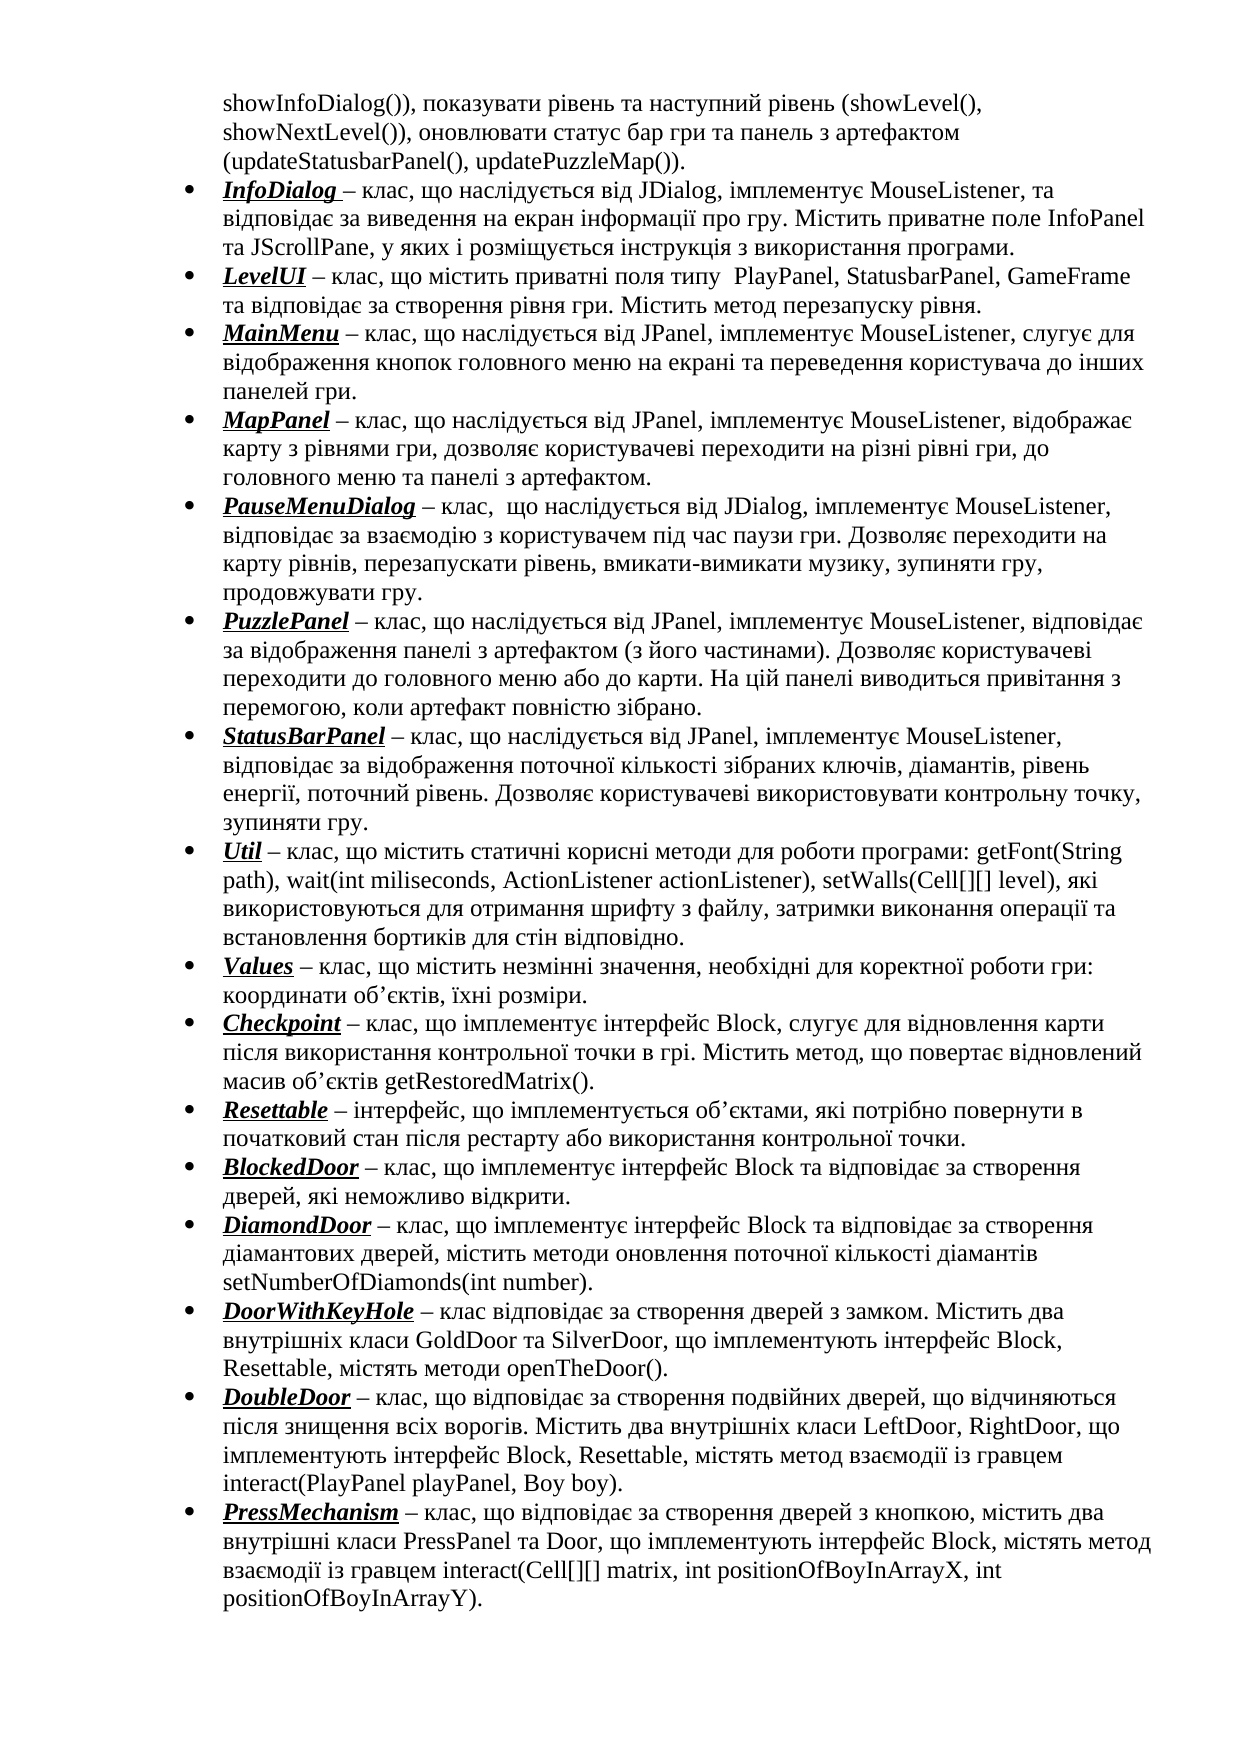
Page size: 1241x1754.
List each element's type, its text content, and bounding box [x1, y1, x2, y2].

list Values – клас, що містить незмінні значення, необхідні для коректної роботи гри: координати об’єктів, їхні розміри. [185, 951, 1152, 1008]
list Util – клас, що містить статичні корисні методи для роботи програми: getFont(String path), wait(int miliseconds, ActionListener actionListener), setWalls(Cell[][] level), які використовуються для отримання шрифту з файлу, затримки виконання операції та встановлення бортиків для стін відповідно. [185, 836, 1152, 951]
list DoubleDoor – клас, що відповідає за створення подвійних дверей, що відчиняються після знищення всіх ворогів. Містить два внутрішніх класи LeftDoor, RightDoor, що імплементують інтерфейс Block, Resettable, містять метод взаємодії із гравцем interact(PlayPanel playPanel, Boy boy). [185, 1382, 1152, 1497]
list Resettable – інтерфейс, що імплементується об’єктами, які потрібно повернути в початковий стан після рестарту або використання контрольної точки. [185, 1095, 1152, 1152]
list DiamondDoor – клас, що імплементує інтерфейс Block та відповідає за створення діамантових дверей, містить методи оновлення поточної кількості діамантів setNumberOfDiamonds(int number). [185, 1210, 1152, 1296]
list StatusBarPanel – клас, що наслідується від JPanel, імплементує MouseListener, відповідає за відображення поточної кількості зібраних ключів, діамантів, рівень енергії, поточний рівень. Дозволяє користувачеві використовувати контрольну точку, зупиняти гру. [185, 721, 1152, 836]
list PressMechanism – клас, що відповідає за створення дверей з кнопкою, містить два внутрішні класи PressPanel та Door, що імплементують інтерфейс Block, містять метод взаємодії із гравцем interact(Cell[][] matrix, int positionOfBoyInArrayX, int positionOfBoyInArrayY). [185, 1497, 1152, 1612]
list BlockedDoor – клас, що імплементує інтерфейс Block та відповідає за створення дверей, які неможливо відкрити. [185, 1152, 1152, 1210]
list DoorWithKeyHole – клас відповідає за створення дверей з замком. Містить два внутрішніх класи GoldDoor та SilverDoor, що імплементують інтерфейс Block, Resettable, містять методи openTheDoor(). [185, 1296, 1152, 1382]
list MapPanel – клас, що наслідується від JPanel, імплементує MouseListener, відображає карту з рівнями гри, дозволяє користувачеві переходити на різні рівні гри, до головного меню та панелі з артефактом. [185, 405, 1152, 491]
list MainMenu – клас, що наслідується від JPanel, імплементує MouseListener, слугує для відображення кнопок головного меню на екрані та переведення користувача до інших панелей гри. [185, 318, 1152, 405]
list PauseMenuDialog – клас, що наслідується від JDialog, імплементує MouseListener, відповідає за взаємодію з користувачем під час паузи гри. Дозволяє переходити на карту рівнів, перезапускати рівень, вмикати-вимикати музику, зупиняти гру, продовжувати гру. [185, 491, 1152, 606]
list Checkpoint – клас, що імплементує інтерфейс Block, слугує для відновлення карти після використання контрольної точки в грі. Містить метод, що повертає відновлений масив об’єктів getRestoredMatrix(). [185, 1008, 1152, 1095]
list InfoDialog – клас, що наслідується від JDialog, імплементує MouseListener, та відповідає за виведення на екран інформації про гру. Містить приватне поле InfoPanel та JScrollPane, у яких і розміщується інструкція з використання програми. [185, 175, 1152, 261]
list PuzzlePanel – клас, що наслідується від JPanel, імплементує MouseListener, відповідає за відображення панелі з артефактом (з його частинами). Дозволяє користувачеві переходити до головного меню або до карти. На цій панелі виводиться привітання з перемогою, коли артефакт повністю зібрано. [185, 606, 1152, 721]
list LevelUI – клас, що містить приватні поля типу PlayPanel, StatusbarPanel, GameFrame та відповідає за створення рівня гри. Містить метод перезапуску рівня. [185, 261, 1152, 318]
